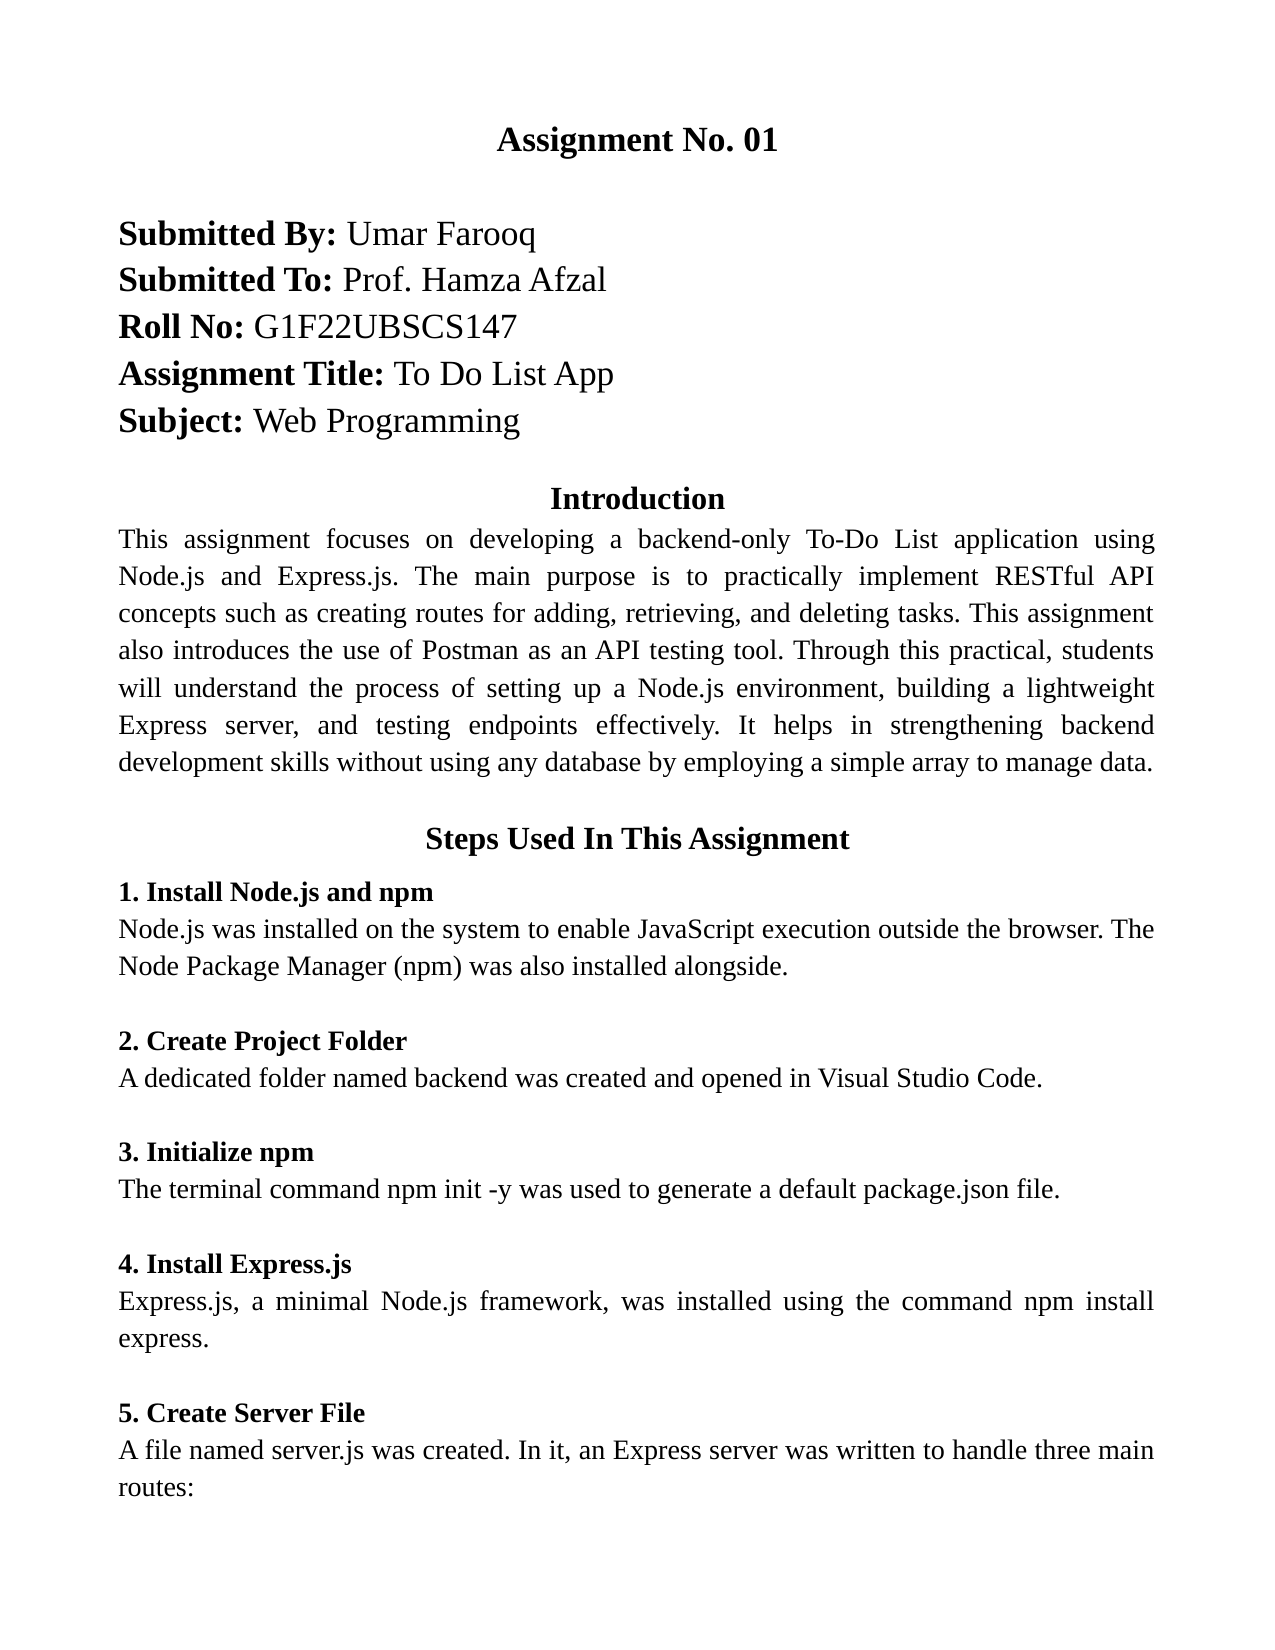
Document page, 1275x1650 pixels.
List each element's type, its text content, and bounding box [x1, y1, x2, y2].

text Steps Used In This Assignment [118, 819, 1157, 856]
text Assignment No. 01 [118, 118, 1157, 159]
text 5. Create Server File [118, 1396, 1157, 1428]
text Subject: Web Programming [118, 399, 1157, 440]
text The terminal command npm init -y was used to generate a default package.json file. [118, 1172, 1157, 1205]
text Roll No: G1F22UBSCS147 [118, 306, 1157, 346]
text Assignment Title: To Do List App [118, 352, 1157, 393]
text 3. Initialize npm [118, 1135, 1157, 1168]
text Submitted To: Prof. Hamza Afzal [118, 259, 1157, 299]
text A file named server.js was created. In it, an Express server was written to handle three main routes: [118, 1433, 1157, 1502]
text A dedicated folder named backend was created and opened in Visual Studio Code. [118, 1061, 1157, 1093]
text Node.js was installed on the system to enable JavaScript execution outside the browser. The Node Package Manager (npm) was also installed alongside. [118, 912, 1157, 982]
text Submitted By: Umar Farooq [118, 212, 1157, 253]
text 1. Install Node.js and npm [118, 875, 1157, 907]
text Express.js, a minimal Node.js framework, was installed using the command npm install express. [118, 1284, 1157, 1354]
text 2. Create Project Folder [118, 1024, 1157, 1056]
text This assignment focuses on developing a backend-only To-Do List application using Node.js and Express.js. The main purpose is to practically implement RESTful API concepts such as creating routes for adding, retrieving, and deleting tasks. This assignment also introduces the use of Postman as an API testing tool. Through this practical, students will understand the process of setting up a Node.js environment, building a lightweight Express server, and testing endpoints effectively. It helps in strengthening backend development skills without using any database by employing a simple array to manage data. [118, 522, 1157, 777]
text Introduction [118, 479, 1157, 516]
text 4. Install Express.js [118, 1247, 1157, 1279]
